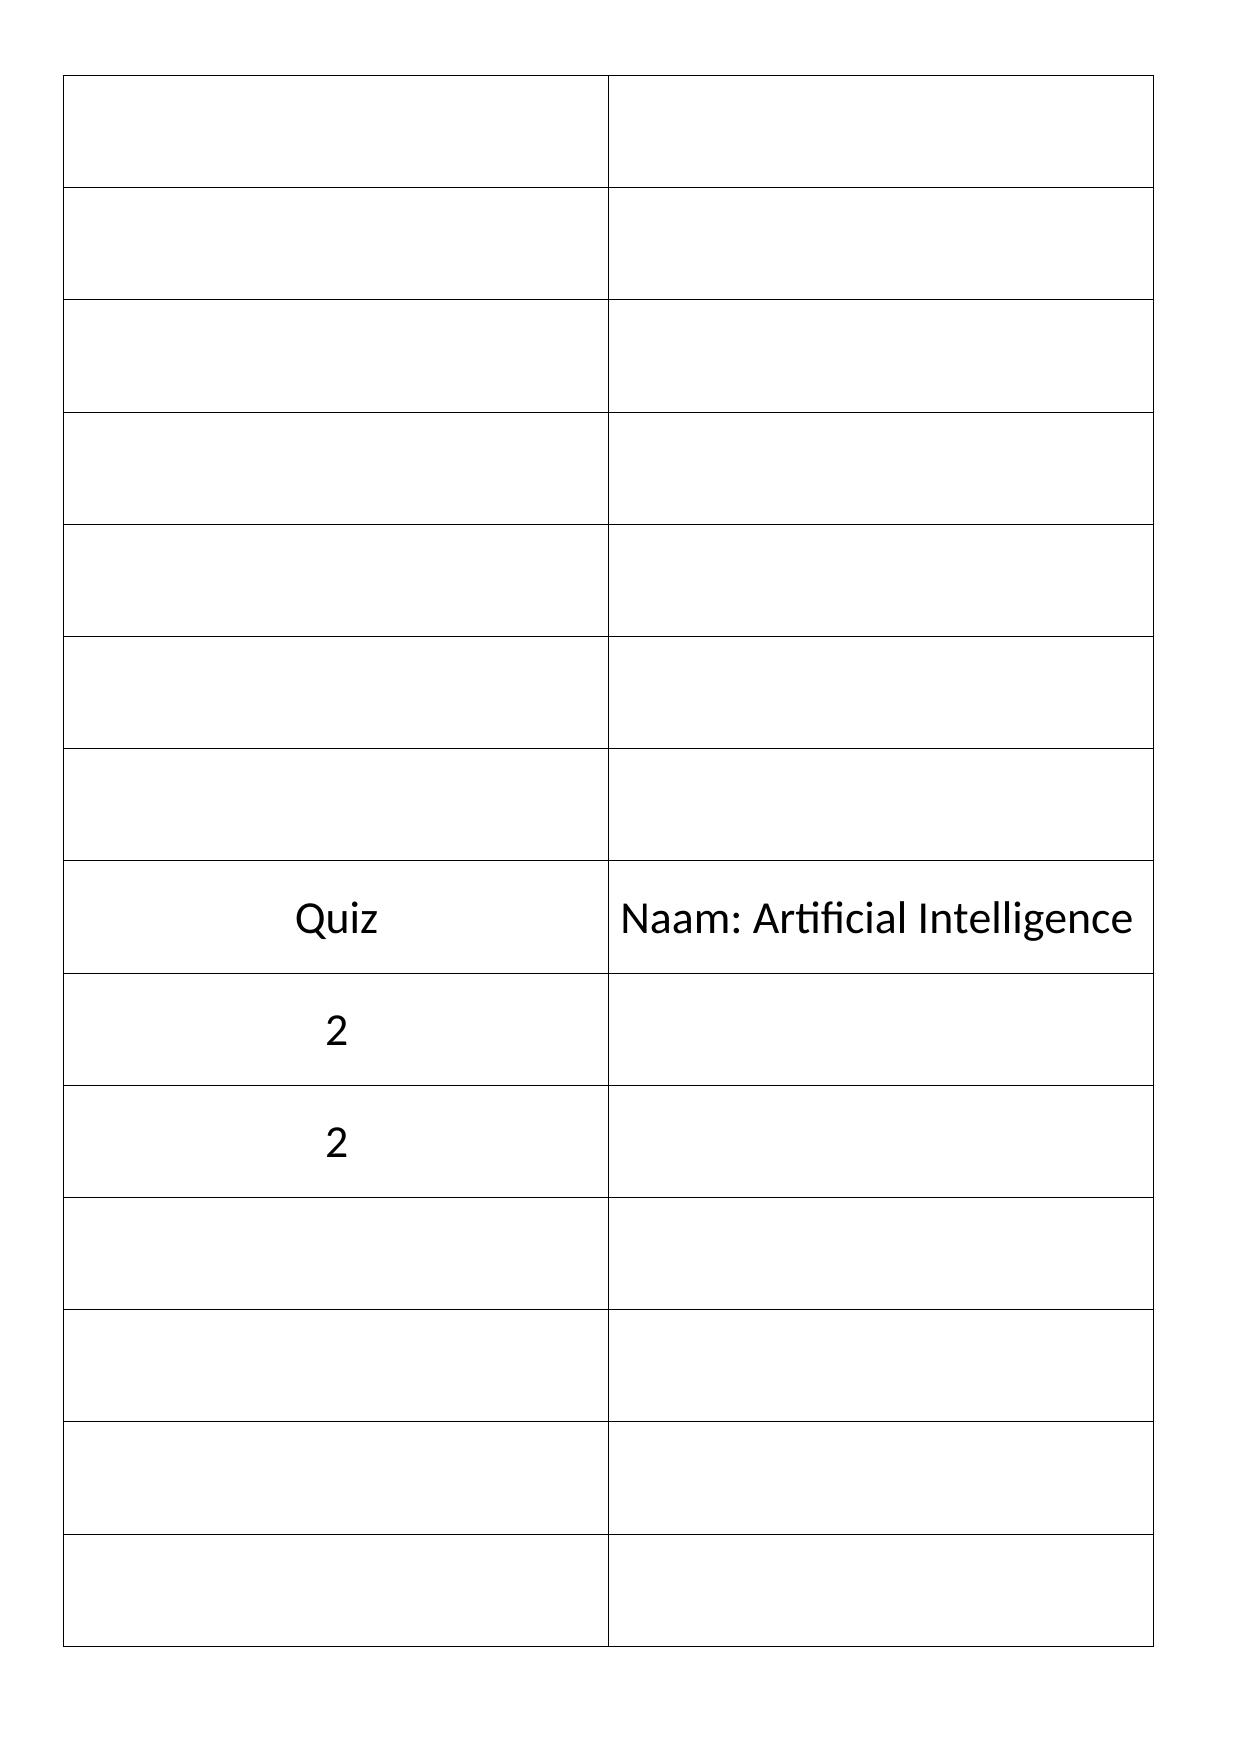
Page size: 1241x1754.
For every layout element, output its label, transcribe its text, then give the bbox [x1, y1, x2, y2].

table_cell [64, 637, 608, 748]
table_cell [64, 300, 608, 412]
table_cell [64, 413, 608, 524]
table_cell [64, 1310, 608, 1421]
table_cell [64, 525, 608, 636]
table_cell [64, 1422, 608, 1533]
table_cell [64, 1535, 608, 1646]
table_cell [609, 1535, 1153, 1646]
table_cell [64, 1198, 608, 1309]
table_cell [609, 1198, 1153, 1309]
table_header Naam: Artificial Intelligence [609, 861, 1153, 972]
table_header Quiz [64, 861, 608, 972]
table_cell 2 [64, 1086, 608, 1197]
table_cell [609, 1086, 1153, 1197]
table_cell [609, 637, 1153, 748]
table_cell [609, 1310, 1153, 1421]
table_cell [609, 188, 1153, 299]
table_cell [609, 525, 1153, 636]
table_cell [64, 188, 608, 299]
table_cell [64, 749, 608, 860]
table_cell [609, 1422, 1153, 1533]
table_cell [609, 974, 1153, 1085]
table_cell 2 [64, 974, 608, 1085]
table_cell [64, 76, 608, 187]
table_cell [609, 413, 1153, 524]
table_cell [609, 749, 1153, 860]
table_cell [609, 300, 1153, 412]
table_cell [609, 76, 1153, 187]
